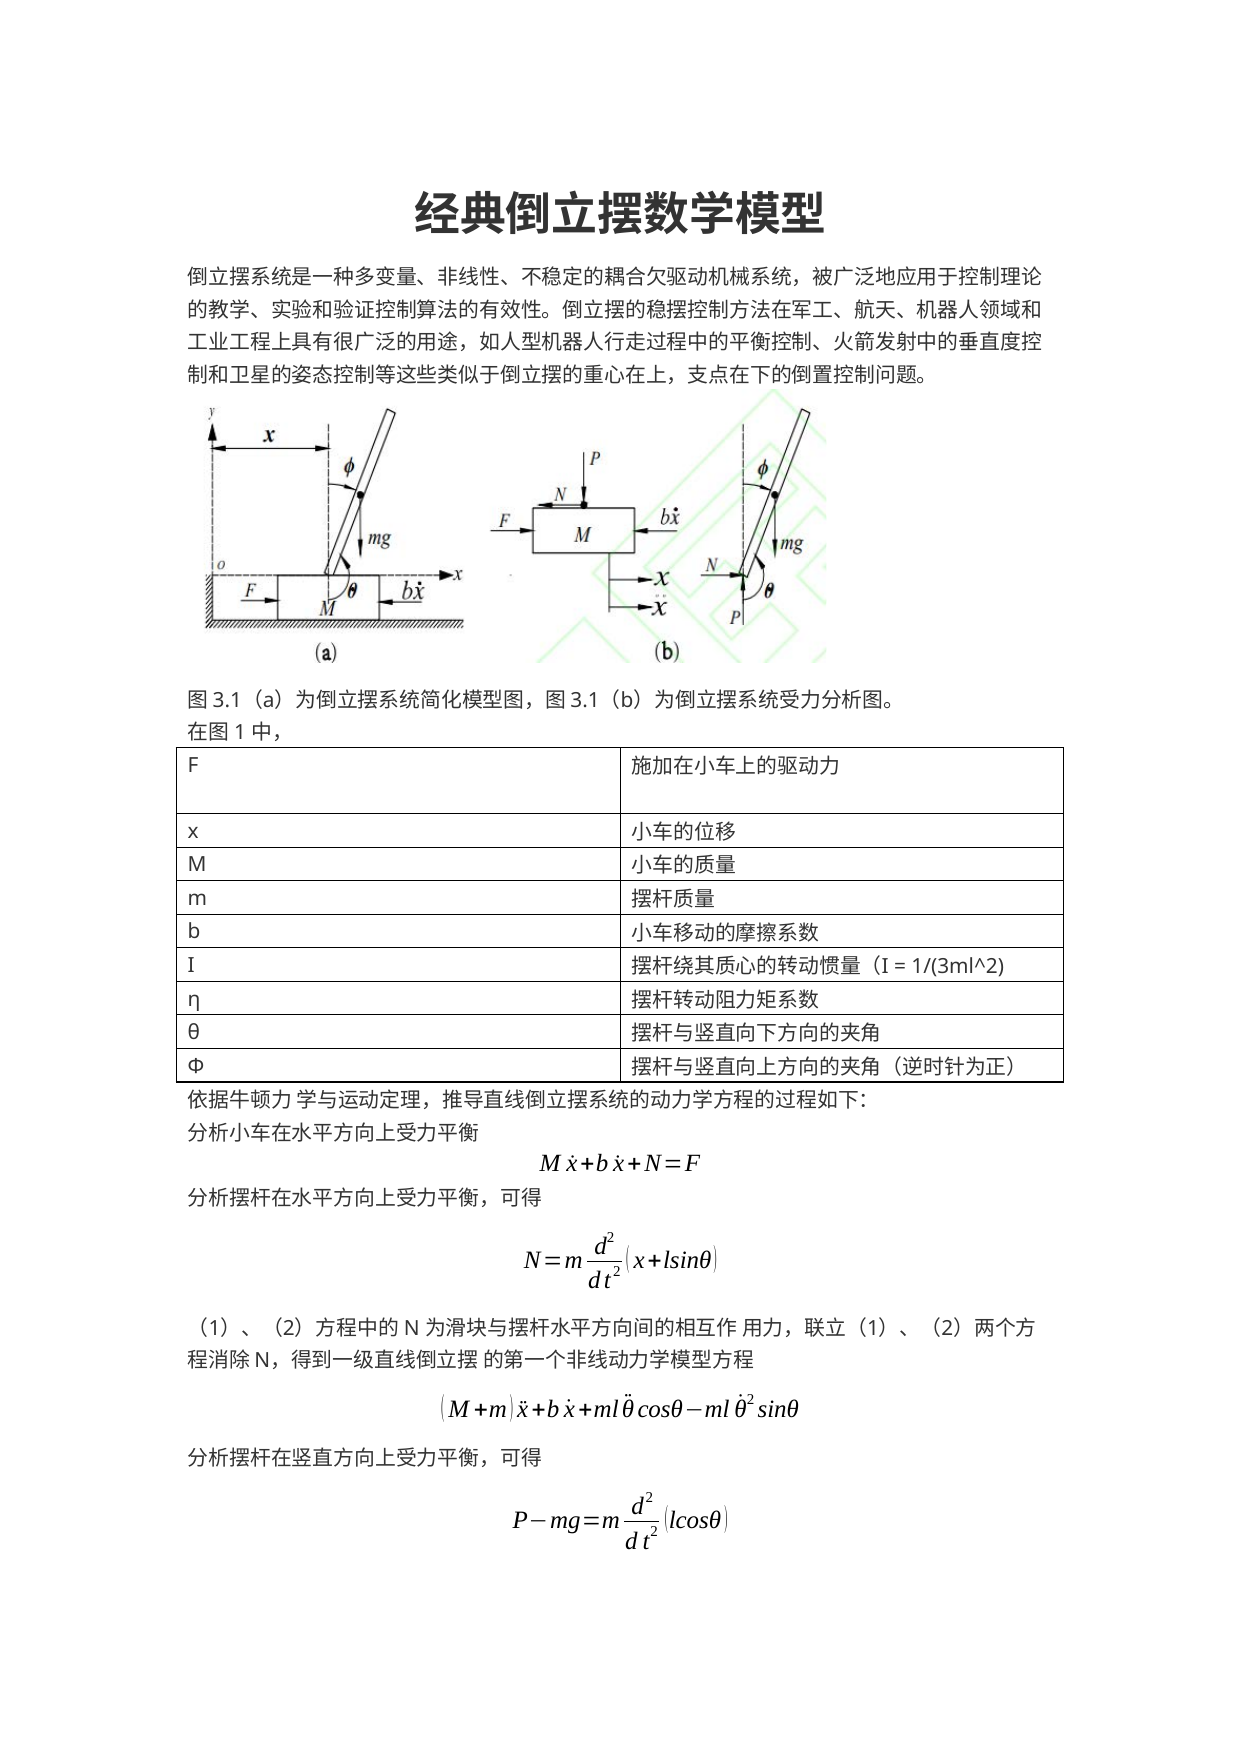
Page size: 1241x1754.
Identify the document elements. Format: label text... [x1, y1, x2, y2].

table_cell b [177, 915, 620, 947]
table_cell 小车的质量 [621, 848, 1063, 880]
text 在图 1 中， [187, 714, 1053, 747]
text 分析摆杆在水平方向上受力平衡，可得 [187, 1180, 1053, 1212]
table_cell I [177, 948, 620, 981]
table_cell 摆杆转动阻力矩系数 [621, 982, 1063, 1014]
picture [187, 389, 827, 663]
table_header F [177, 748, 620, 813]
table_cell 摆杆绕其质心的转动惯量（I = 1/(3ml^2) [621, 948, 1063, 981]
text 图3.1（a）为倒立摆系统简化模型图，图3.1（b）为倒立摆系统受力分析图。 [187, 682, 1053, 714]
text 分析小车在水平方向上受力平衡 [187, 1115, 1053, 1147]
table_cell m [177, 881, 620, 914]
table_cell 摆杆质量 [621, 881, 1063, 914]
text （1）、（2）方程中的 N 为滑块与摆杆水平方向间的相互作 用力，联立（1）、（2）两个方程消除N，得到一级直线倒立摆 的第一个非线动力学模型方程 [187, 1310, 1053, 1375]
table_cell η [177, 982, 620, 1014]
text 分析摆杆在竖直方向上受力平衡，可得 [187, 1440, 1053, 1472]
table_cell 小车移动的摩擦系数 [621, 915, 1063, 947]
table_cell Φ [177, 1049, 620, 1081]
table_cell θ [177, 1015, 620, 1048]
text 倒立摆系统是一种多变量、非线性、不稳定的耦合欠驱动机械系统，被广泛地应用于控制理论的教学、实验和验证控制算法的有效性。倒立摆的稳摆控制方法在军工、航天、机器人领域和工业工程上具有很广泛的用途，如人型机器人行走过程中的平衡控制、火箭发射中的垂直度控制和卫星的姿态控制等这些类似于倒立摆的重心在上，支点在下的倒置控制问题。 [187, 259, 1053, 389]
text 经典倒立摆数学模型 [187, 162, 1053, 259]
table_cell 摆杆与竖直向上方向的夹角（逆时针为正） [621, 1049, 1063, 1081]
table_cell x [177, 814, 620, 847]
table_cell 小车的位移 [621, 814, 1063, 847]
table_cell 摆杆与竖直向下方向的夹角 [621, 1015, 1063, 1048]
text 依据牛顿力 学与运动定理，推导直线倒立摆系统的动力学方程的过程如下： [187, 1083, 1053, 1115]
table_header 施加在小车上的驱动力 [621, 748, 1063, 813]
table_cell M [177, 848, 620, 880]
